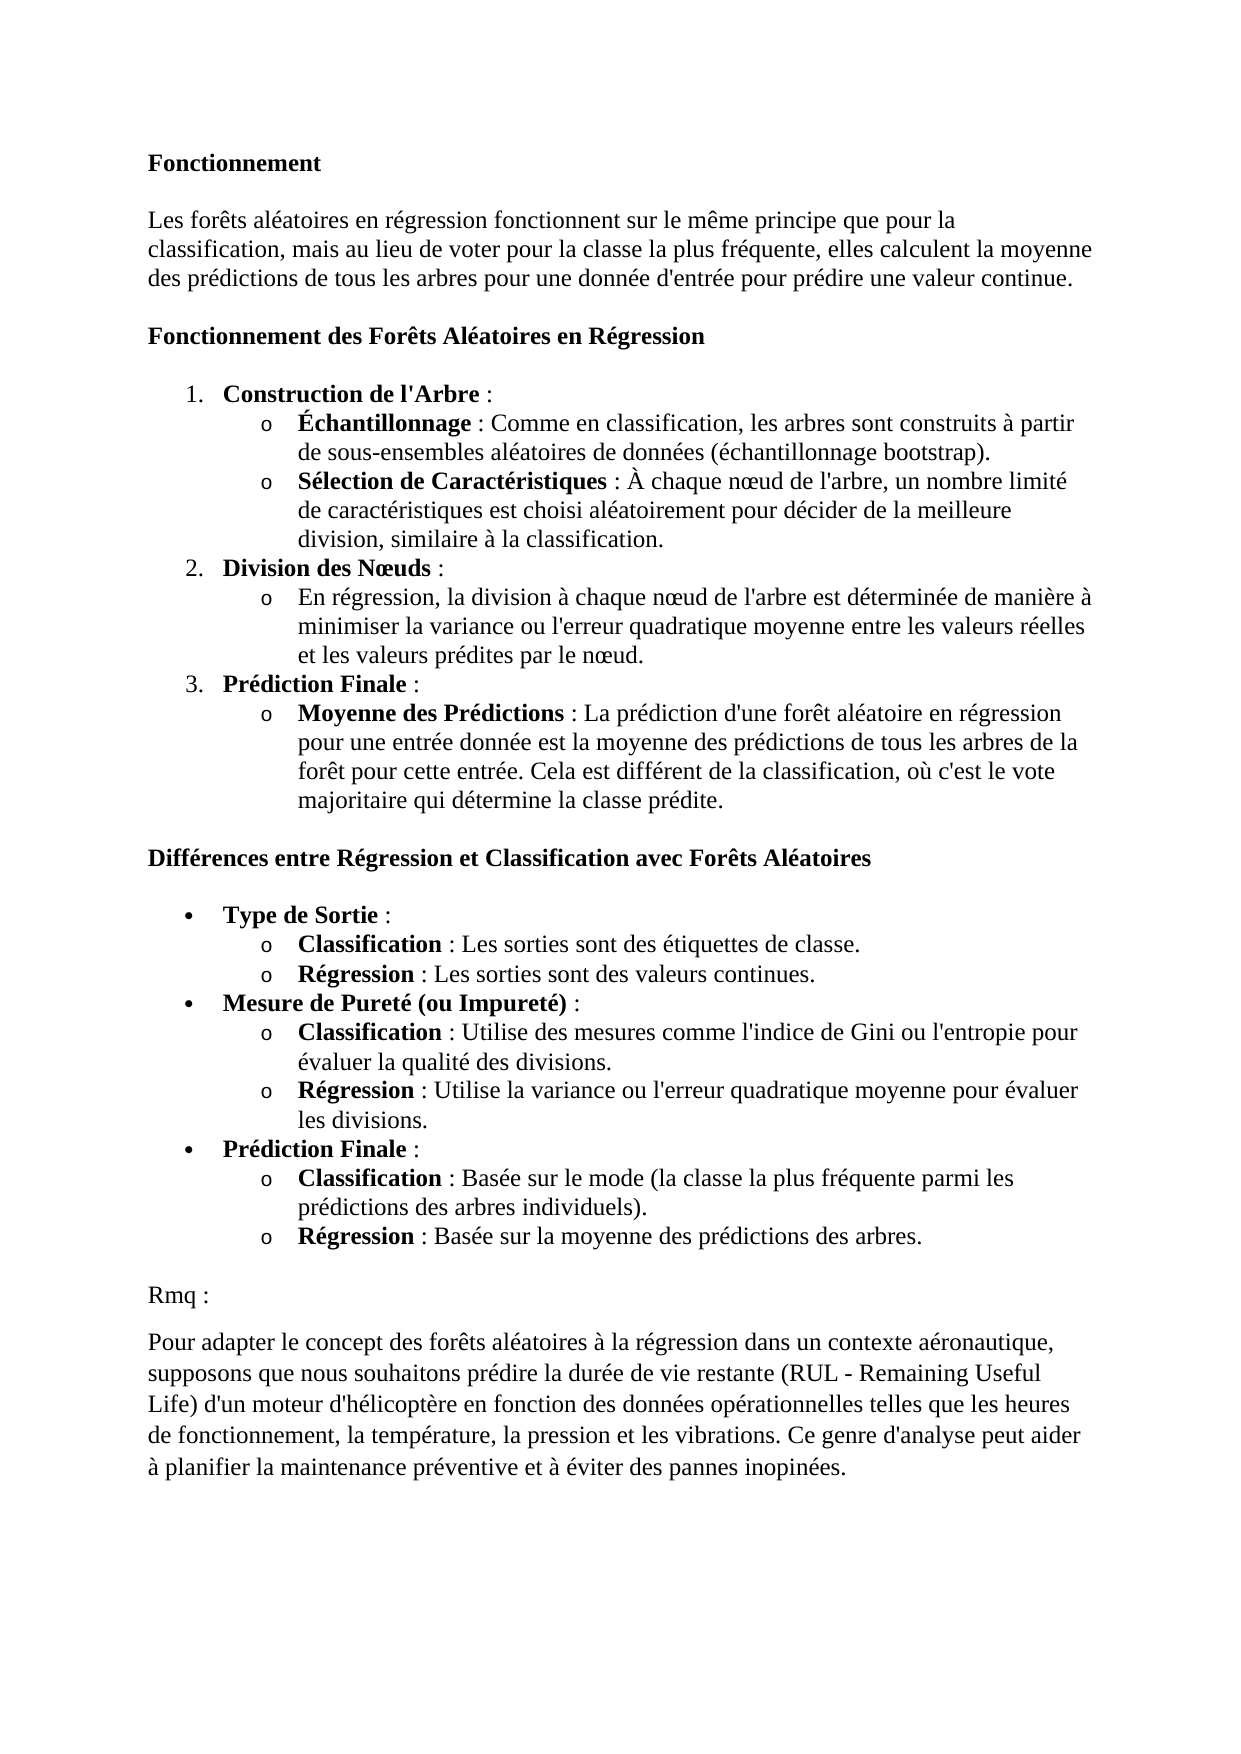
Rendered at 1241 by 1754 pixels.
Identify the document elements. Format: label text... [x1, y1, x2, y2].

list Classification : Basée sur le mode (la classe la plus fréquente parmi les prédictions des arbres individuels). [260, 1163, 1093, 1221]
list Classification : Les sorties sont des étiquettes de classe. [260, 929, 1093, 959]
text Fonctionnement des Forêts Aléatoires en Régression [148, 321, 1093, 350]
list Mesure de Pureté (ou Impureté) : [185, 988, 1093, 1017]
list Échantillonnage : Comme en classification, les arbres sont construits à partir de sous-ensembles aléatoires de données (échantillonnage bootstrap). [260, 408, 1093, 466]
list Classification : Utilise des mesures comme l'indice de Gini ou l'entropie pour évaluer la qualité des divisions. [260, 1017, 1093, 1076]
list Construction de l'Arbre : [185, 379, 1093, 408]
list Régression : Basée sur la moyenne des prédictions des arbres. [260, 1221, 1093, 1251]
list Sélection de Caractéristiques : À chaque nœud de l'arbre, un nombre limité de caractéristiques est choisi aléatoirement pour décider de la meilleure division, similaire à la classification. [260, 466, 1093, 553]
list Division des Nœuds : [185, 553, 1093, 582]
list Prédiction Finale : [185, 1134, 1093, 1163]
list En régression, la division à chaque nœud de l'arbre est déterminée de manière à minimiser la variance ou l'erreur quadratique moyenne entre les valeurs réelles et les valeurs prédites par le nœud. [260, 582, 1093, 669]
text Pour adapter le concept des forêts aléatoires à la régression dans un contexte aéronautique, supposons que nous souhaitons prédire la durée de vie restante (RUL - Remaining Useful Life) d'un moteur d'hélicoptère en fonction des données opérationnelles telles que les heures de fonctionnement, la température, la pression et les vibrations. Ce genre d'analyse peut aider à planifier la maintenance préventive et à éviter des pannes inopinées. [148, 1327, 1093, 1480]
list Moyenne des Prédictions : La prédiction d'une forêt aléatoire en régression pour une entrée donnée est la moyenne des prédictions de tous les arbres de la forêt pour cette entrée. Cela est différent de la classification, où c'est le vote majoritaire qui détermine la classe prédite. [260, 698, 1093, 813]
text Les forêts aléatoires en régression fonctionnent sur le même principe que pour la classification, mais au lieu de voter pour la classe la plus fréquente, elles calculent la moyenne des prédictions de tous les arbres pour une donnée d'entrée pour prédire une valeur continue. [148, 206, 1093, 292]
text Rmq : [148, 1280, 1093, 1308]
list Régression : Les sorties sont des valeurs continues. [260, 959, 1093, 988]
list Régression : Utilise la variance ou l'erreur quadratique moyenne pour évaluer les divisions. [260, 1076, 1093, 1134]
list Type de Sortie : [185, 901, 1093, 929]
text Différences entre Régression et Classification avec Forêts Aléatoires [148, 843, 1093, 871]
text Fonctionnement [148, 148, 1093, 176]
list Prédiction Finale : [185, 669, 1093, 698]
